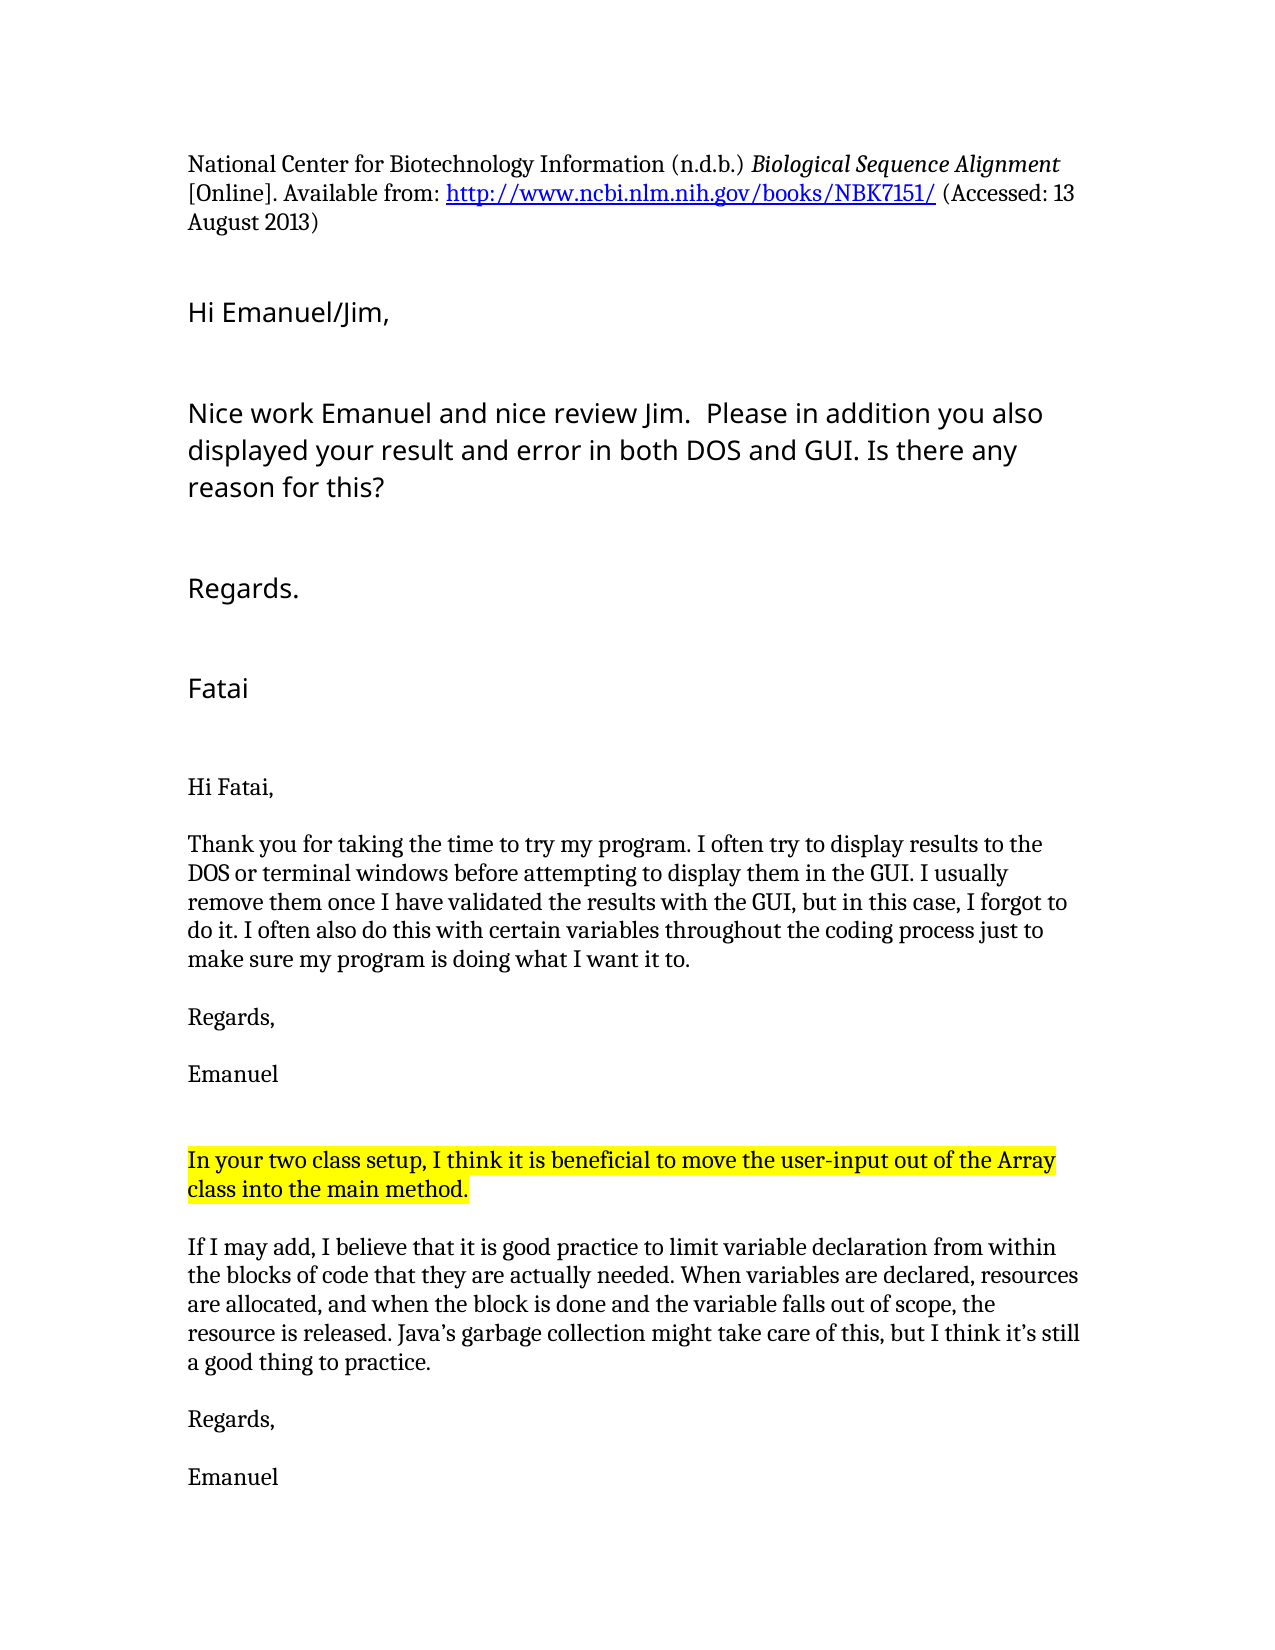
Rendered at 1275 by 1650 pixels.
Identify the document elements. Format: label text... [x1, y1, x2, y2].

text In your two class setup, I think it is beneficial to move the user-input out of the Array class into the main method. [469, 1146, 1087, 1204]
text Nice work Emanuel and nice review Jim. Please in addition you also displayed your result and error in both DOS and GUI. Is there any reason for this? [187, 394, 1087, 505]
text Thank you for taking the time to try my program. I often try to display results to the DOS or terminal windows before attempting to display them in the GUI. I usually remove them once I have validated the results with the GUI, but in this case, I forgot to do it. I often also do this with certain variables throughout the coding process just to make sure my program is doing what I want it to. [187, 830, 1087, 974]
text Fatai [187, 670, 1087, 707]
text Emanuel [187, 1060, 1087, 1089]
text Emanuel [187, 1462, 1087, 1491]
text If I may add, I believe that it is good practice to limit variable declaration from within the blocks of code that they are actually needed. When variables are declared, resources are allocated, and when the block is done and the variable falls out of scope, the resource is released. Java’s garbage collection might take care of this, but I think it’s still a good thing to practice. [187, 1232, 1087, 1376]
text Hi Emanuel/Jim, [187, 294, 1087, 331]
text Regards, [187, 1002, 1087, 1031]
text Regards. [187, 569, 1087, 606]
text Regards, [187, 1405, 1087, 1434]
text Hi Fatai, [187, 772, 1087, 801]
text National Center for Biotechnology Information (n.d.b.) Biological Sequence Alignment [Online]. Available from: http://www.ncbi.nlm.nih.gov/books/NBK7151/ (Accessed: 13 August 2013) [187, 150, 1087, 236]
